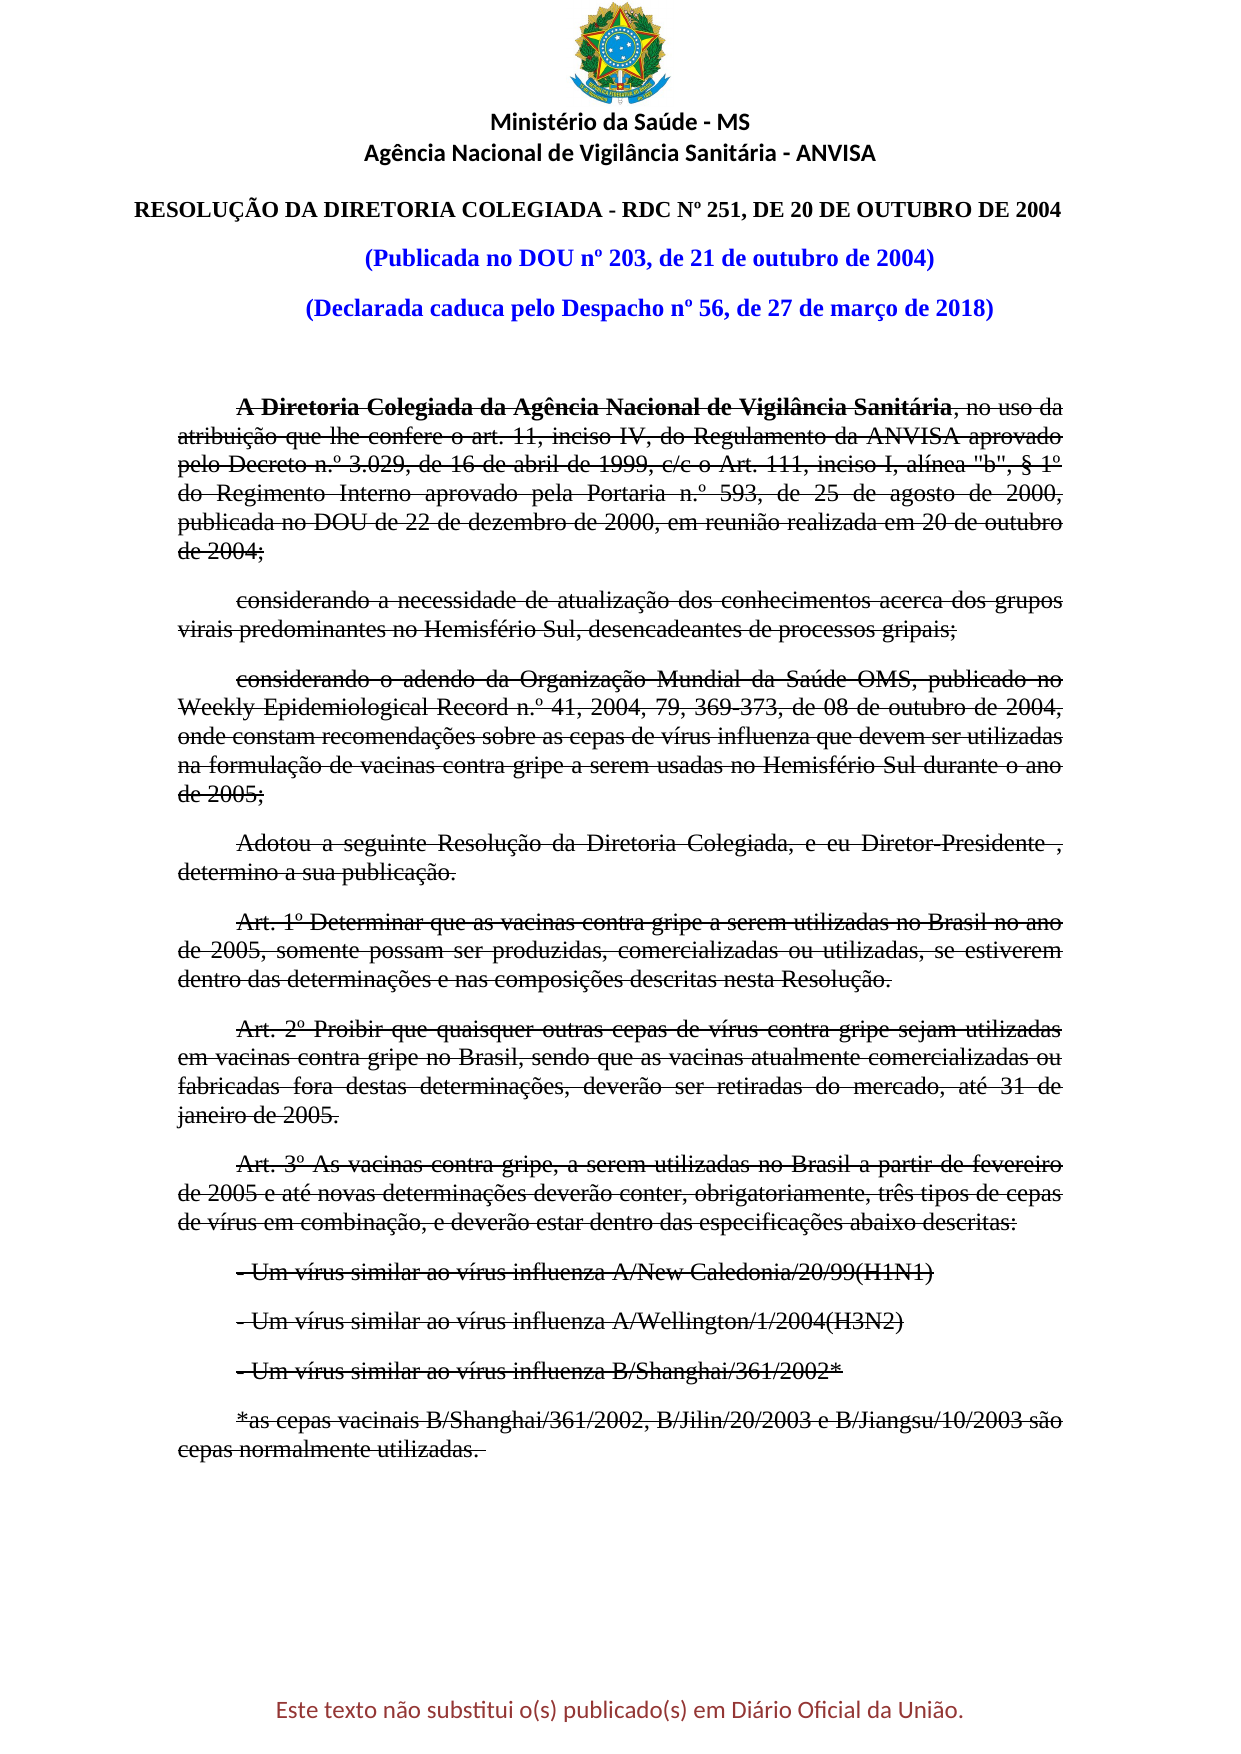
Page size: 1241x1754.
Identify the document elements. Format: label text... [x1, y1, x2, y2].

text - Um vírus similar ao vírus influenza A/Wellington/1/2004(H3N2) [177, 1306, 1063, 1335]
text Adotou a seguinte Resolução da Diretoria Colegiada, e eu Diretor-Presidente , determino a sua publicação. [177, 828, 1063, 886]
text (Declarada caduca pelo Despacho nº 56, de 27 de março de 2018) [177, 293, 1063, 322]
text considerando a necessidade de atualização dos conhecimentos acerca dos grupos virais predominantes no Hemisfério Sul, desencadeantes de processos gripais; [177, 585, 1063, 643]
text considerando o adendo da Organização Mundial da Saúde OMS, publicado no Weekly Epidemiological Record n.º 41, 2004, 79, 369-373, de 08 de outubro de 2004, onde constam recomendações sobre as cepas de vírus influenza que devem ser utilizadas na formulação de vacinas contra gripe a serem usadas no Hemisfério Sul durante o ano de 2005; [177, 738, 1063, 766]
picture [566, 0, 674, 107]
text Art. 3º As vacinas contra gripe, a serem utilizadas no Brasil a partir de fevereiro de 2005 e até novas determinações deverão conter, obrigatoriamente, três tipos de cepas de vírus em combinação, e deverão estar dentro das especificações abaixo descritas: [177, 1195, 1063, 1236]
text A Diretoria Colegiada da Agência Nacional de Vigilância Sanitária, no uso da atribuição que lhe confere o art. 11, inciso IV, do Regulamento da ANVISA aprovado pelo Decreto n.º 3.029, de 16 de abril de 1999, c/c o Art. 111, inciso I, alínea "b", § 1º do Regimento Interno aprovado pela Portaria n.º 593, de 25 de agosto de 2000, publicada no DOU de 22 de dezembro de 2000, em reunião realizada em 20 de outubro de 2004; [177, 392, 1063, 436]
text considerando o adendo da Organização Mundial da Saúde OMS, publicado no Weekly Epidemiological Record n.º 41, 2004, 79, 369-373, de 08 de outubro de 2004, onde constam recomendações sobre as cepas de vírus influenza que devem ser utilizadas na formulação de vacinas contra gripe a serem usadas no Hemisfério Sul durante o ano de 2005; [177, 709, 1063, 737]
text - Um vírus similar ao vírus influenza B/Shanghai/361/2002* [177, 1356, 1063, 1384]
text Art. 1º Determinar que as vacinas contra gripe a serem utilizadas no Brasil no ano de 2005, somente possam ser produzidas, comercializadas ou utilizadas, se estiverem dentro das determinações e nas composições descritas nesta Resolução. [177, 907, 1063, 951]
text Art. 2º Proibir que quaisquer outras cepas de vírus contra gripe sejam utilizadas em vacinas contra gripe no Brasil, sendo que as vacinas atualmente comercializadas ou fabricadas fora destas determinações, deverão ser retiradas do mercado, até 31 de janeiro de 2005. [177, 1014, 1063, 1087]
text A Diretoria Colegiada da Agência Nacional de Vigilância Sanitária, no uso da atribuição que lhe confere o art. 11, inciso IV, do Regulamento da ANVISA aprovado pelo Decreto n.º 3.029, de 16 de abril de 1999, c/c o Art. 111, inciso I, alínea "b", § 1º do Regimento Interno aprovado pela Portaria n.º 593, de 25 de agosto de 2000, publicada no DOU de 22 de dezembro de 2000, em reunião realizada em 20 de outubro de 2004; [177, 524, 1063, 564]
text A Diretoria Colegiada da Agência Nacional de Vigilância Sanitária, no uso da atribuição que lhe confere o art. 11, inciso IV, do Regulamento da ANVISA aprovado pelo Decreto n.º 3.029, de 16 de abril de 1999, c/c o Art. 111, inciso I, alínea "b", § 1º do Regimento Interno aprovado pela Portaria n.º 593, de 25 de agosto de 2000, publicada no DOU de 22 de dezembro de 2000, em reunião realizada em 20 de outubro de 2004; [177, 437, 1063, 494]
text *as cepas vacinais B/Shanghai/361/2002, B/Jilin/20/2003 e B/Jiangsu/10/2003 são cepas normalmente utilizadas. [177, 1405, 1063, 1463]
text RESOLUÇÃO DA DIRETORIA COLEGIADA - RDC Nº 251, DE 20 DE OUTUBRO DE 2004 [133, 196, 1063, 222]
text Art. 1º Determinar que as vacinas contra gripe a serem utilizadas no Brasil no ano de 2005, somente possam ser produzidas, comercializadas ou utilizadas, se estiverem dentro das determinações e nas composições descritas nesta Resolução. [177, 952, 1063, 993]
text Art. 2º Proibir que quaisquer outras cepas de vírus contra gripe sejam utilizadas em vacinas contra gripe no Brasil, sendo que as vacinas atualmente comercializadas ou fabricadas fora destas determinações, deverão ser retiradas do mercado, até 31 de janeiro de 2005. [177, 1088, 1063, 1129]
text - Um vírus similar ao vírus influenza A/New Caledonia/20/99(H1N1) [177, 1257, 1063, 1285]
text considerando o adendo da Organização Mundial da Saúde OMS, publicado no Weekly Epidemiological Record n.º 41, 2004, 79, 369-373, de 08 de outubro de 2004, onde constam recomendações sobre as cepas de vírus influenza que devem ser utilizadas na formulação de vacinas contra gripe a serem usadas no Hemisfério Sul durante o ano de 2005; [177, 767, 1063, 807]
text considerando o adendo da Organização Mundial da Saúde OMS, publicado no Weekly Epidemiological Record n.º 41, 2004, 79, 369-373, de 08 de outubro de 2004, onde constam recomendações sobre as cepas de vírus influenza que devem ser utilizadas na formulação de vacinas contra gripe a serem usadas no Hemisfério Sul durante o ano de 2005; [177, 664, 1063, 708]
text Art. 3º As vacinas contra gripe, a serem utilizadas no Brasil a partir de fevereiro de 2005 e até novas determinações deverão conter, obrigatoriamente, três tipos de cepas de vírus em combinação, e deverão estar dentro das especificações abaixo descritas: [177, 1149, 1063, 1194]
text (Publicada no DOU nº 203, de 21 de outubro de 2004) [177, 243, 1063, 272]
